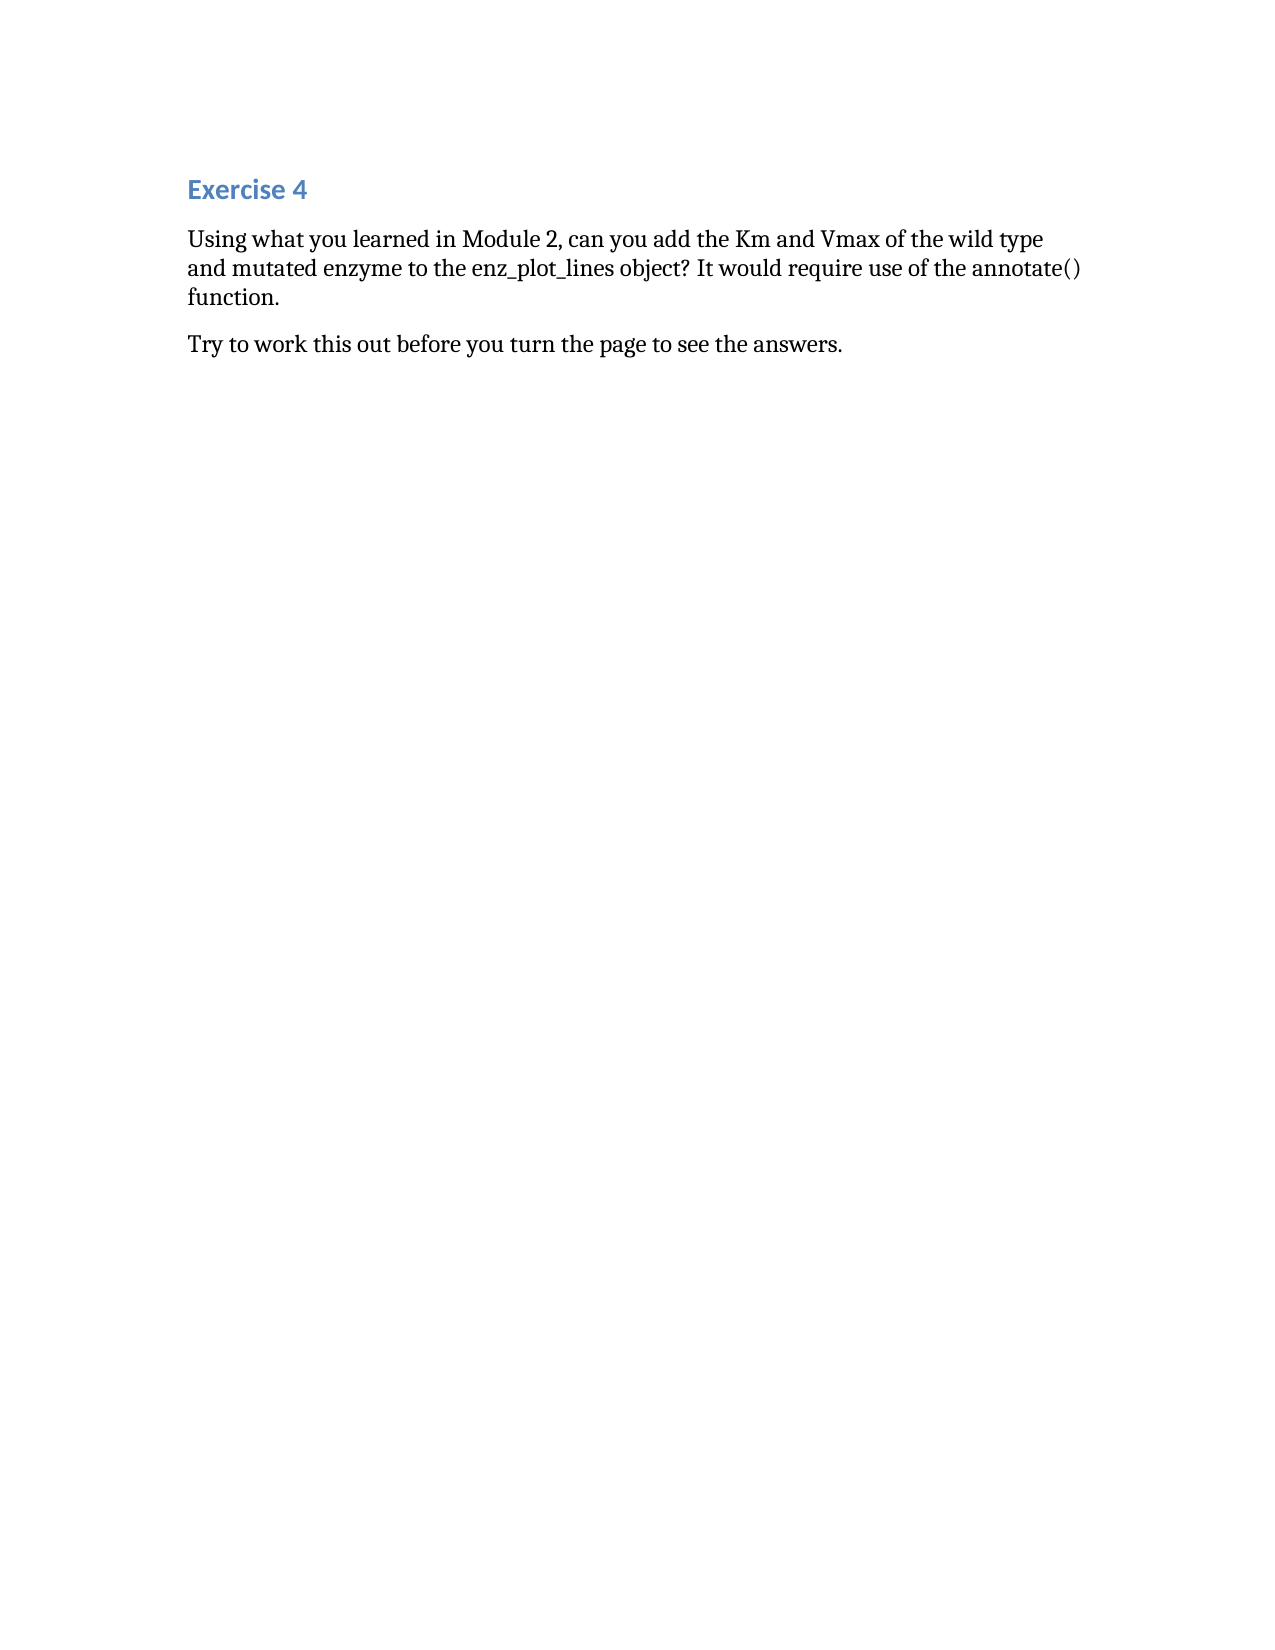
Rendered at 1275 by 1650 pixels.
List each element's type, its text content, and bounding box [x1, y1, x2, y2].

text Try to work this out before you turn the page to see the answers. [187, 330, 1087, 359]
subtitle Exercise 4 [187, 171, 1087, 206]
text Using what you learned in Module 2, can you add the Km and Vmax of the wild type and mutated enzyme to the enz_plot_lines object? It would require use of the annotate() function. [187, 225, 1087, 311]
